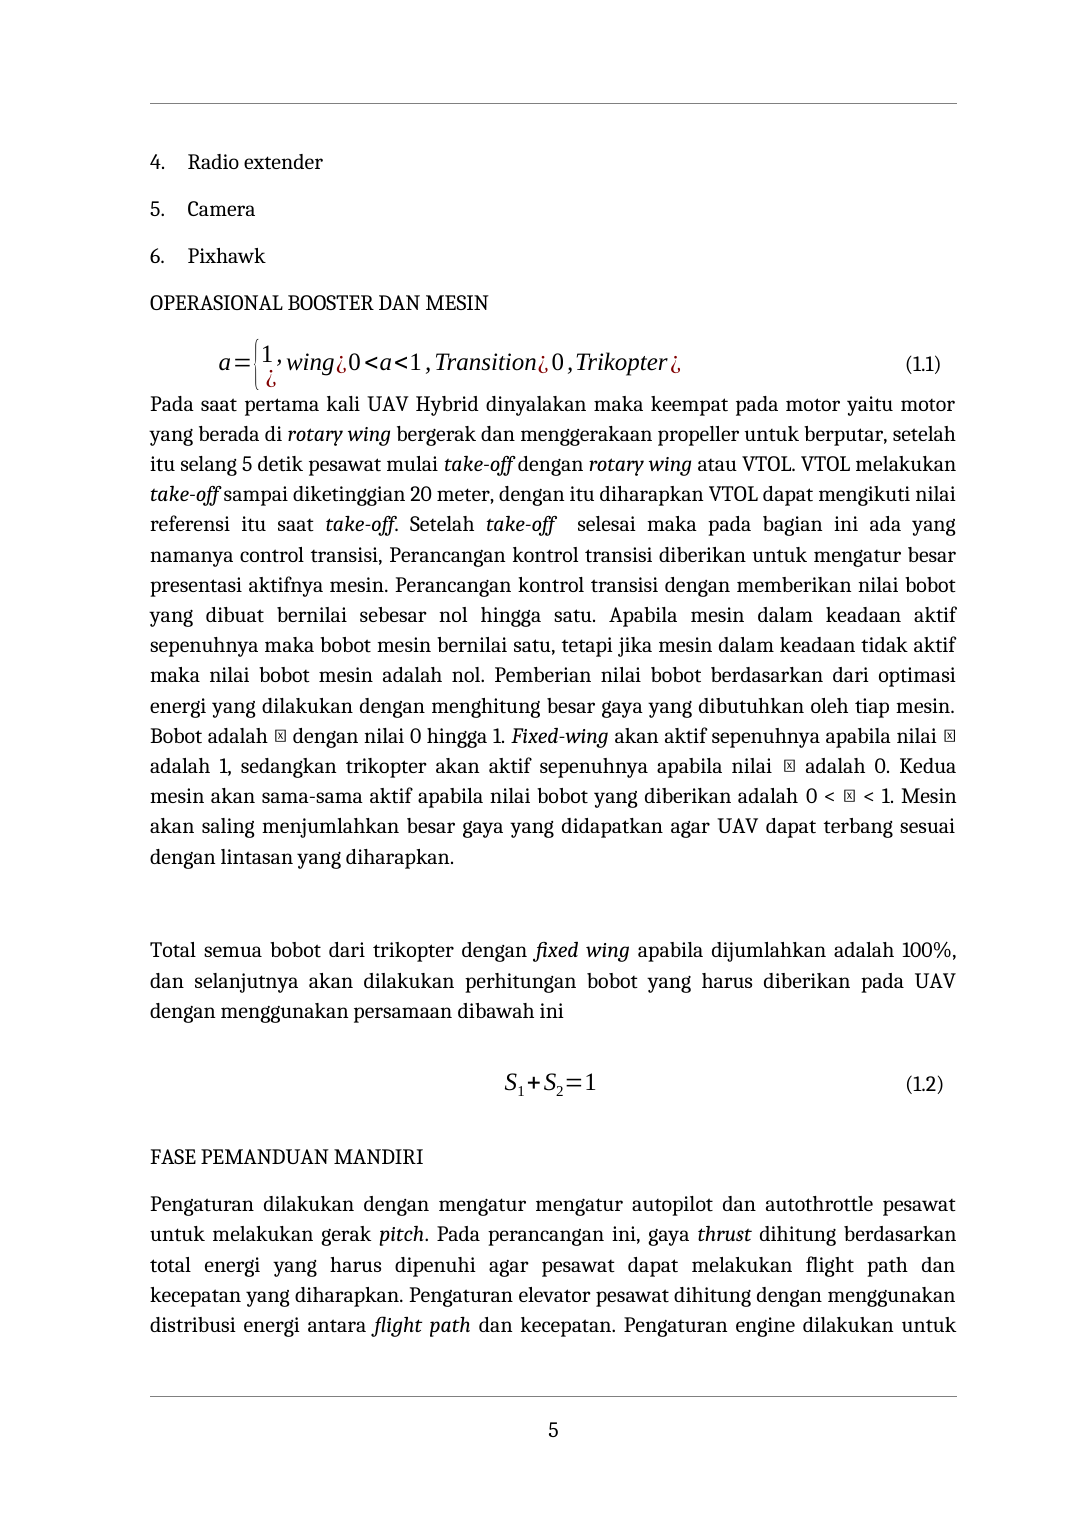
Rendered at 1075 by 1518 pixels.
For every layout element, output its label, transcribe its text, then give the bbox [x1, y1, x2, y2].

table_header (1.2) [150, 1069, 956, 1145]
text Pada saat pertama kali UAV Hybrid dinyalakan maka keempat pada motor yaitu motor yang berada di rotary wing bergerak dan menggerakaan propeller untuk berputar, setelah itu selang 5 detik pesawat mulai take-off dengan rotary wing atau VTOL. VTOL melakukan take-off sampai diketinggian 20 meter, dengan itu diharapkan VTOL dapat mengikuti nilai referensi itu saat take-off. Setelah take-off selesai maka pada bagian ini ada yang namanya control transisi, Perancangan kontrol transisi diberikan untuk mengatur besar presentasi aktifnya mesin. Perancangan kontrol transisi dengan memberikan nilai bobot yang dibuat bernilai sebesar nol hingga satu. Apabila mesin dalam keadaan aktif sepenuhnya maka bobot mesin bernilai satu, tetapi jika mesin dalam keadaan tidak aktif maka nilai bobot mesin adalah nol. Pemberian nilai bobot berdasarkan dari optimasi energi yang dilakukan dengan menghitung besar gaya yang dibutuhkan oleh tiap mesin. Bobot adalah 𝛼 dengan nilai 0 hingga 1. Fixed-wing akan aktif sepenuhnya apabila nilai 𝛼 adalah 1, sedangkan trikopter akan aktif sepenuhnya apabila nilai 𝛼 adalah 0. Kedua mesin akan sama-sama aktif apabila nilai bobot yang diberikan adalah 0 < 𝛼 < 1. Mesin akan saling menjumlahkan besar gaya yang didapatkan agar UAV dapat terbang sesuai dengan lintasan yang diharapkan. [150, 391, 957, 869]
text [150, 1192, 957, 1338]
list Radio extender [150, 150, 957, 175]
table_header [150, 338, 965, 391]
text FASE PEMANDUAN MANDIRI [150, 1145, 957, 1170]
list Camera [150, 197, 957, 222]
text Total semua bobot dari trikopter dengan fixed wing apabila dijumlahkan adalah 100%, dan selanjutnya akan dilakukan perhitungan bobot yang harus diberikan pada UAV dengan menggunakan persamaan dibawah ini [150, 938, 957, 1024]
text OPERASIONAL BOOSTER DAN MESIN [150, 291, 957, 316]
list Pixhawk [150, 244, 957, 269]
